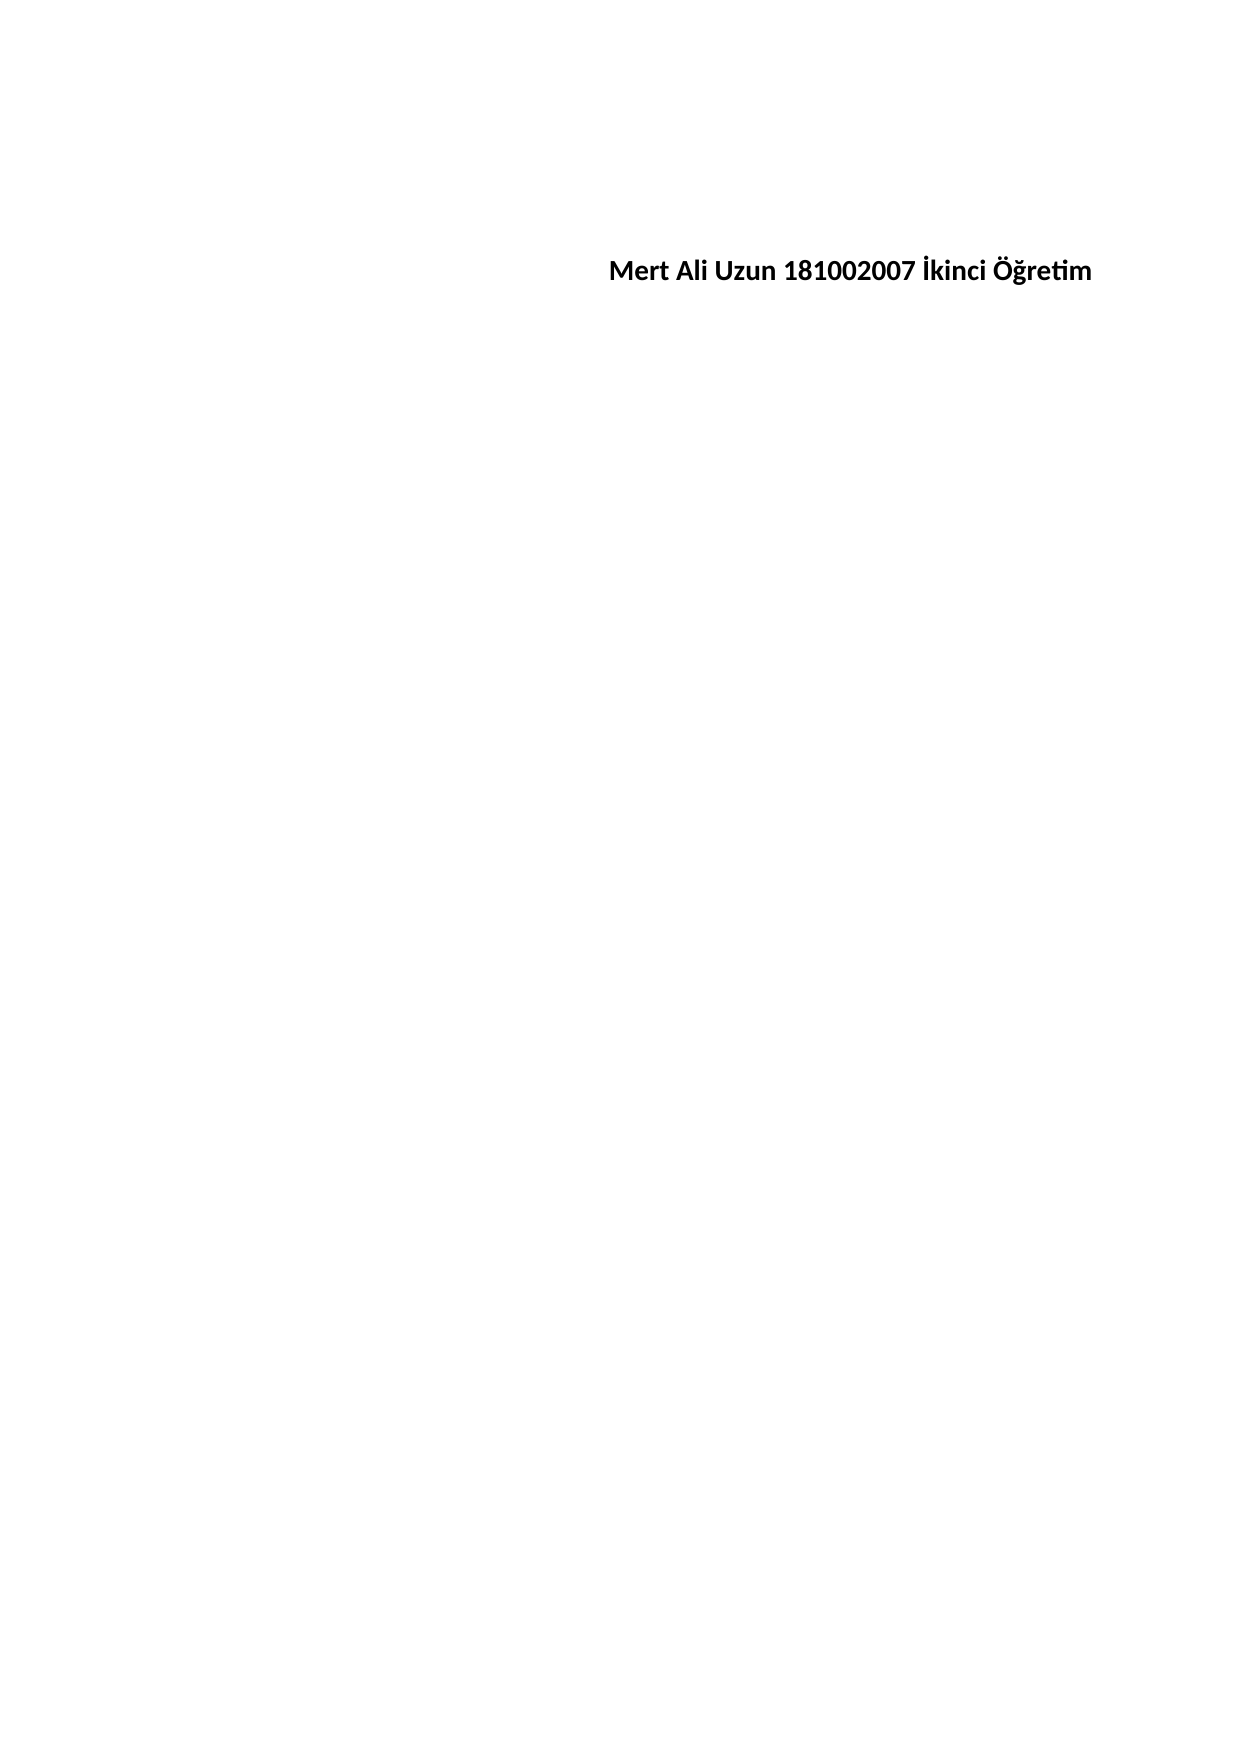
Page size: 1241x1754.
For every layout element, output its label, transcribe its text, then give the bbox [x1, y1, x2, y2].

text Mert Ali Uzun 181002007 İkinci Öğretim [148, 252, 1093, 288]
